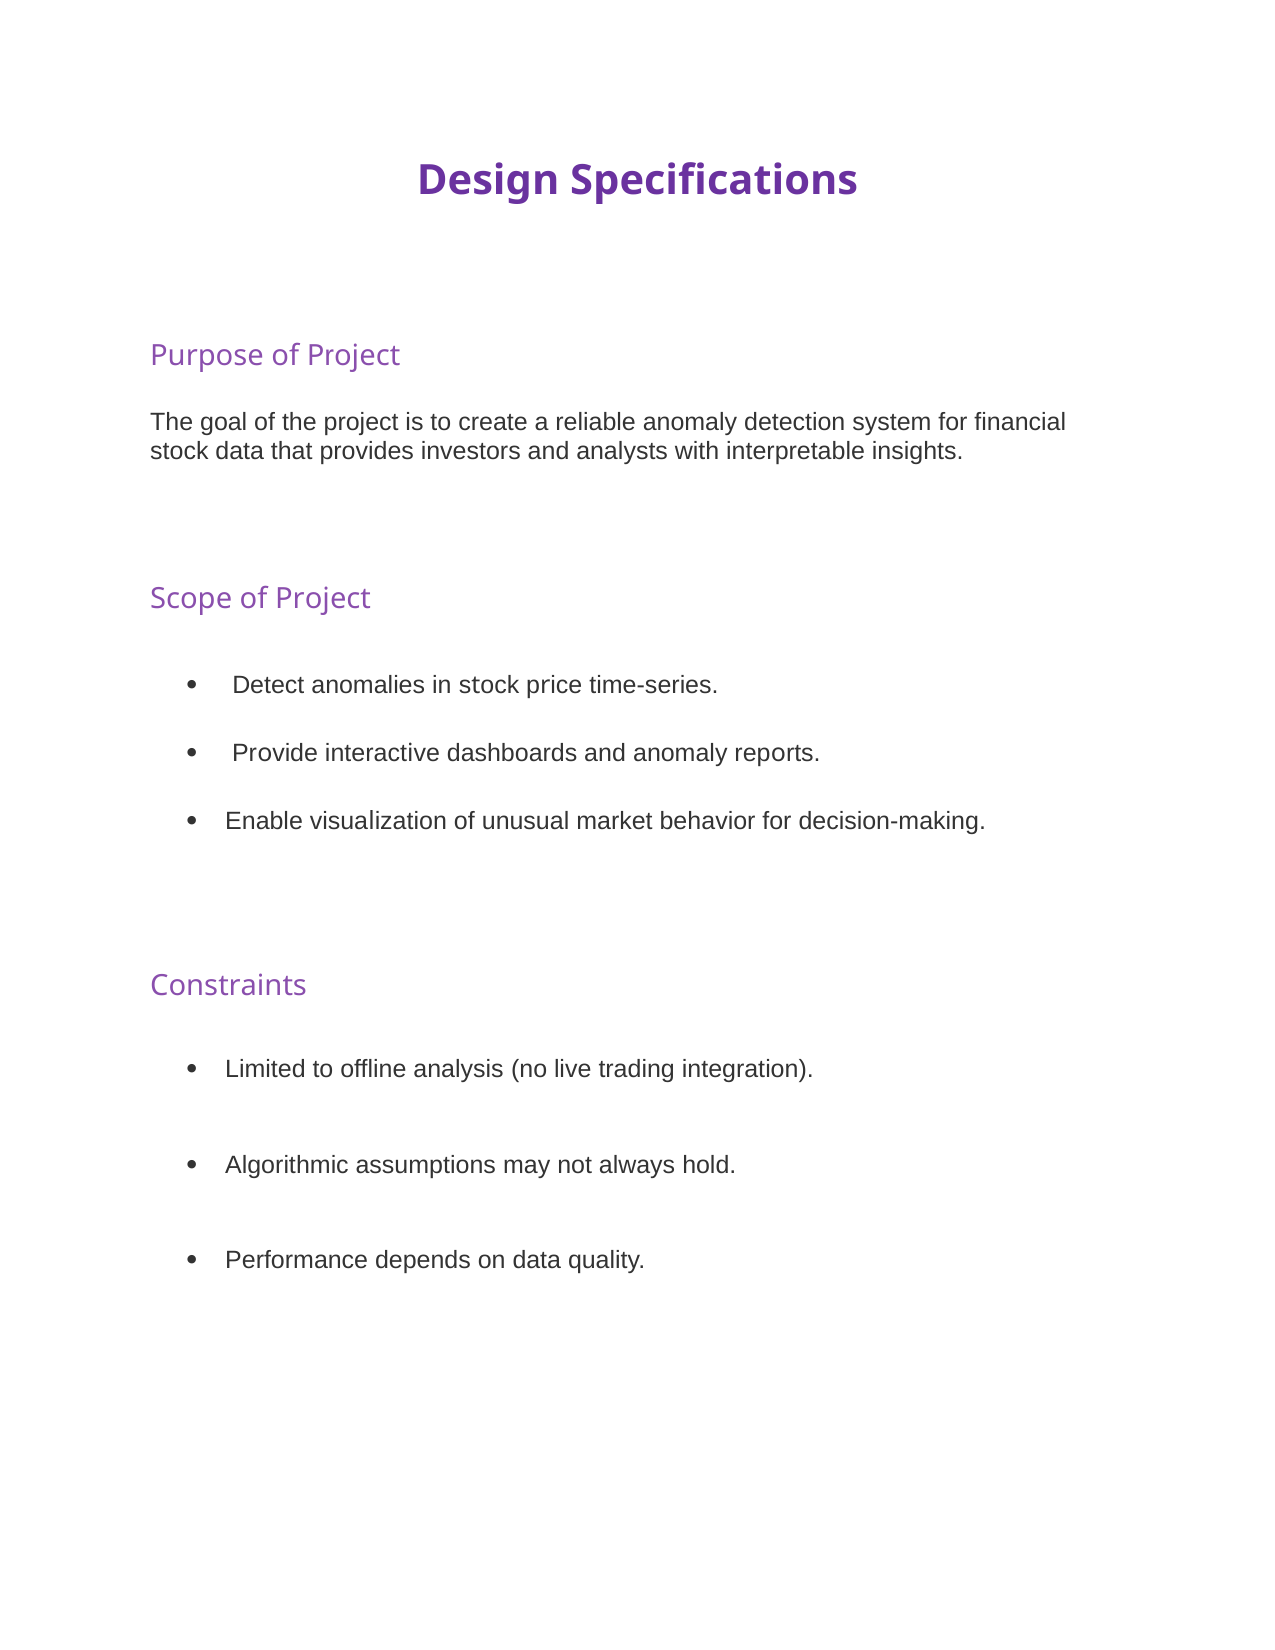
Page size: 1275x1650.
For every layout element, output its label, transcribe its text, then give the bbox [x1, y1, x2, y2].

list Performance depends on data quality. [187, 1245, 1125, 1304]
subtitle Constraints [150, 964, 1125, 1004]
list ⁠Limited to offline analysis‍ (no live⁠ trading‌ integration). [187, 1051, 1125, 1085]
subtitle Scope of Project [150, 577, 1125, 617]
subtitle Purpose of​ Project [150, 334, 1125, 374]
subtitle Design Specifications [150, 150, 1125, 207]
list Algo​rithmic assumptions⁠ may not always hold. [187, 1150, 1125, 1179]
list Enable visual⁠​ization of⁠‌ unusual market beh​avior for decision-making. [187, 802, 1125, 867]
list Provide interactive dashboards and⁠ anomaly reports. [187, 734, 1125, 769]
subtitle The goal of the project is to create a reliable anomaly detection system for financial stock data that provides investors and analysts with interpretable insights. [150, 407, 1125, 504]
list ​ ⁠Detect anomalies in⁠ stock price​ time-s⁠erie‍s. [187, 667, 1125, 701]
